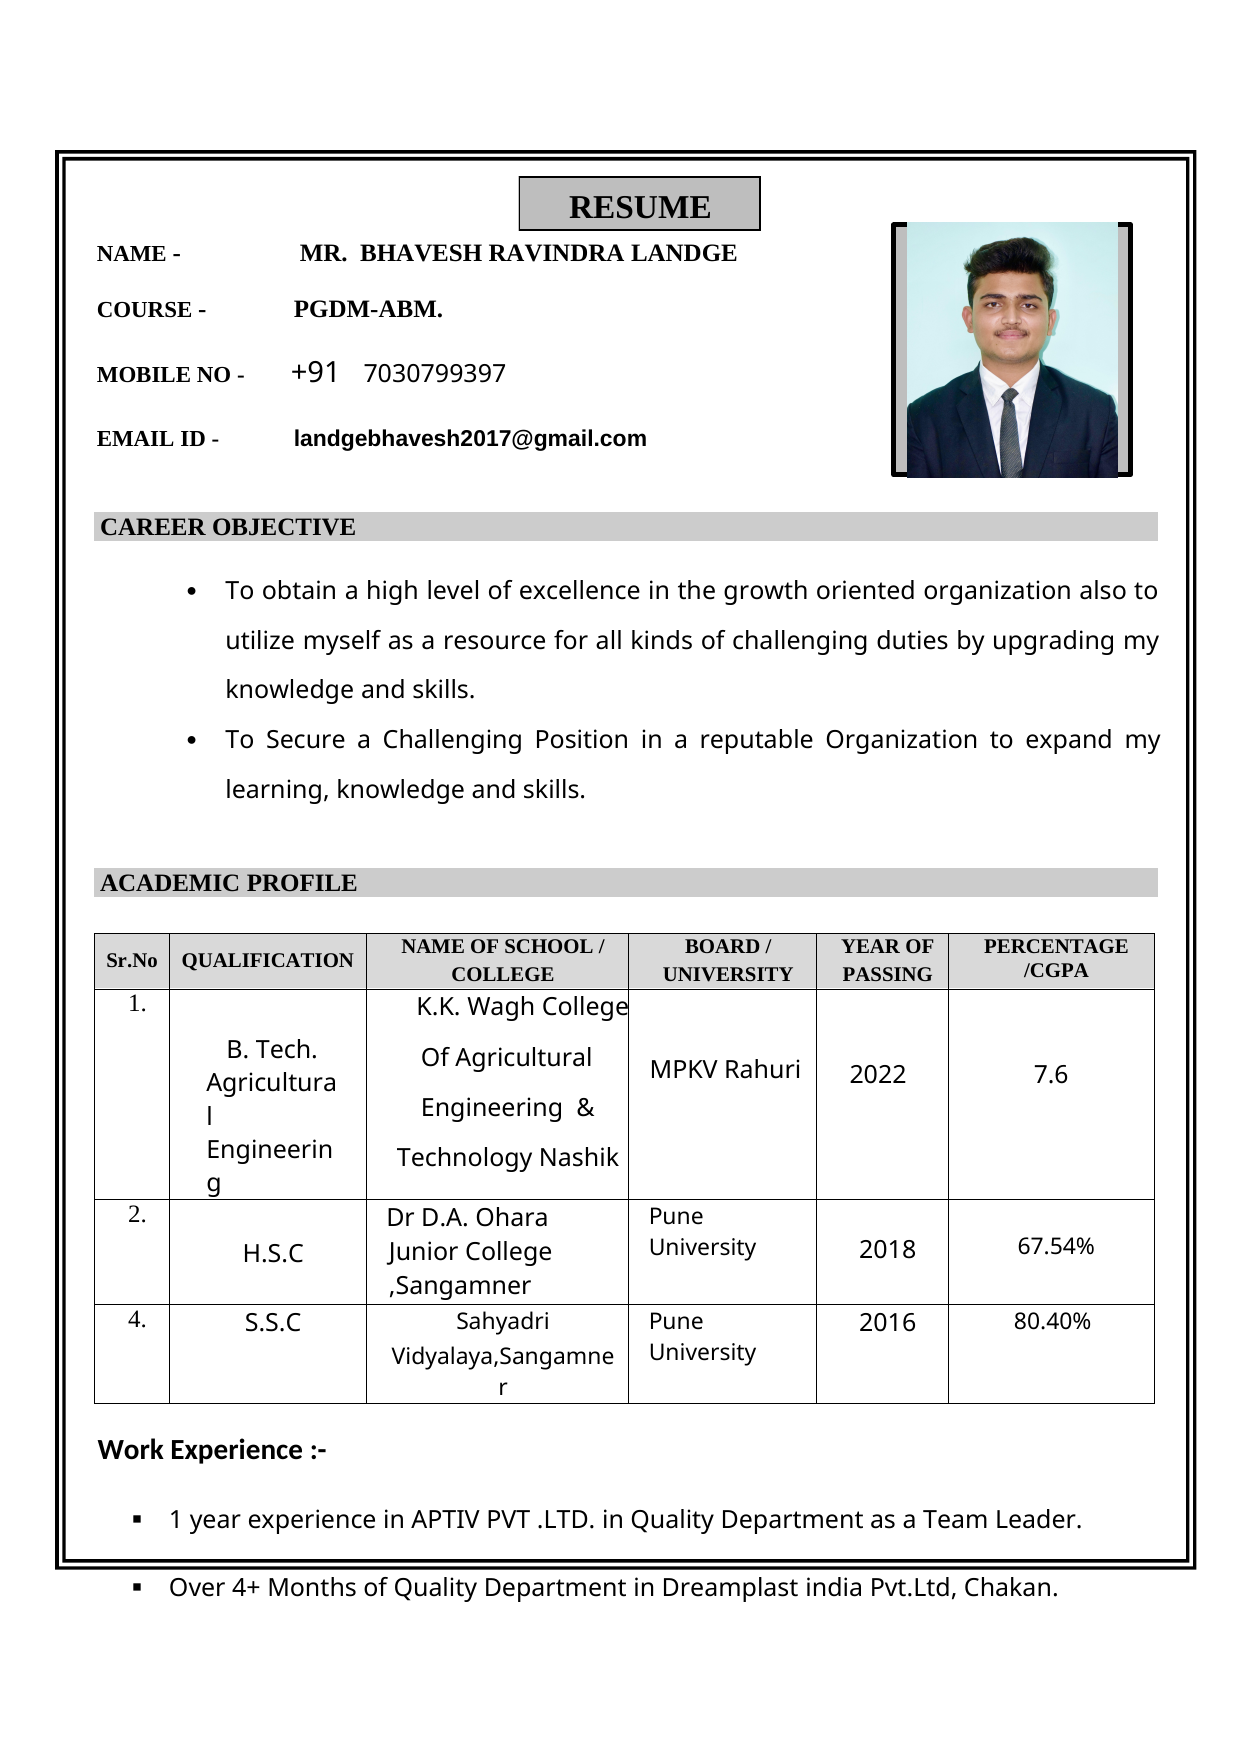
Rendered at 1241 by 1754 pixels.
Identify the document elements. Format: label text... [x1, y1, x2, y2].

table_cell MPKV Rahuri [629, 990, 816, 1199]
table_cell 2016 [817, 1305, 948, 1402]
table_cell S.S.C [170, 1305, 366, 1402]
picture [907, 451, 1118, 478]
subtitle NAME - MR. BHAVESH RAVINDRA LANDGE [97, 238, 1209, 267]
table_cell 1. [95, 990, 169, 1199]
table_header PERCENTAGE /CGPA [949, 934, 1154, 988]
picture [907, 222, 1118, 238]
subtitle CAREER OBJECTIVE [1158, 512, 1209, 541]
list 1 year experience in APTIV PVT .LTD. in Quality Department as a Team Leader. [131, 1502, 1209, 1536]
text Work Experience :- [97, 1431, 1209, 1467]
table_header Sr.No [95, 934, 169, 988]
table_cell 80.40% [949, 1305, 1154, 1402]
text EMAIL ID - landgebhavesh2017@gmail.com [97, 425, 1209, 451]
table_cell Pune University [629, 1305, 816, 1402]
table_cell 7.6 [949, 990, 1154, 1199]
table_cell 67.54% [949, 1200, 1154, 1304]
table_header NAME OF SCHOOL / COLLEGE [367, 934, 628, 988]
subtitle ACADEMIC PROFILE [1158, 868, 1209, 897]
table_cell Sahyadri Vidyalaya,Sangamner [367, 1305, 628, 1402]
text COURSE - PGDM-ABM. [97, 294, 1209, 323]
table_header QUALIFICATION [170, 934, 366, 988]
table_header BOARD / UNIVERSITY [629, 934, 816, 988]
list To obtain a high level of excellence in the growth oriented organization also to utilize myself as a resource for all kinds of challenging duties by upgrading my knowledge and skills. [188, 573, 1161, 706]
table_cell 4. [95, 1305, 169, 1402]
list Over 4+ Months of Quality Department in Dreamplast india Pvt.Ltd, Chakan. [131, 1570, 1209, 1604]
table_cell Dr D.A. Ohara Junior College ,Sangamner [367, 1200, 628, 1304]
picture [907, 391, 1118, 425]
picture [907, 323, 1118, 352]
table_cell 2. [95, 1200, 169, 1304]
table_header YEAR OF PASSING [817, 934, 948, 988]
table_cell K.K. Wagh College Of Agricultural Engineering & Technology Nashik [367, 990, 628, 1199]
picture [907, 267, 1118, 294]
table_cell Pune University [629, 1200, 816, 1304]
table_cell B. Tech. Agricultural Engineering [170, 990, 366, 1199]
list To Secure a Challenging Position in a reputable Organization to expand my learning, knowledge and skills. [188, 722, 1161, 806]
text MOBILE NO - +91 7030799397 [97, 352, 1209, 391]
table_cell 2018 [817, 1200, 948, 1304]
table_cell H.S.C [170, 1200, 366, 1304]
table_cell 2022 [817, 990, 948, 1199]
